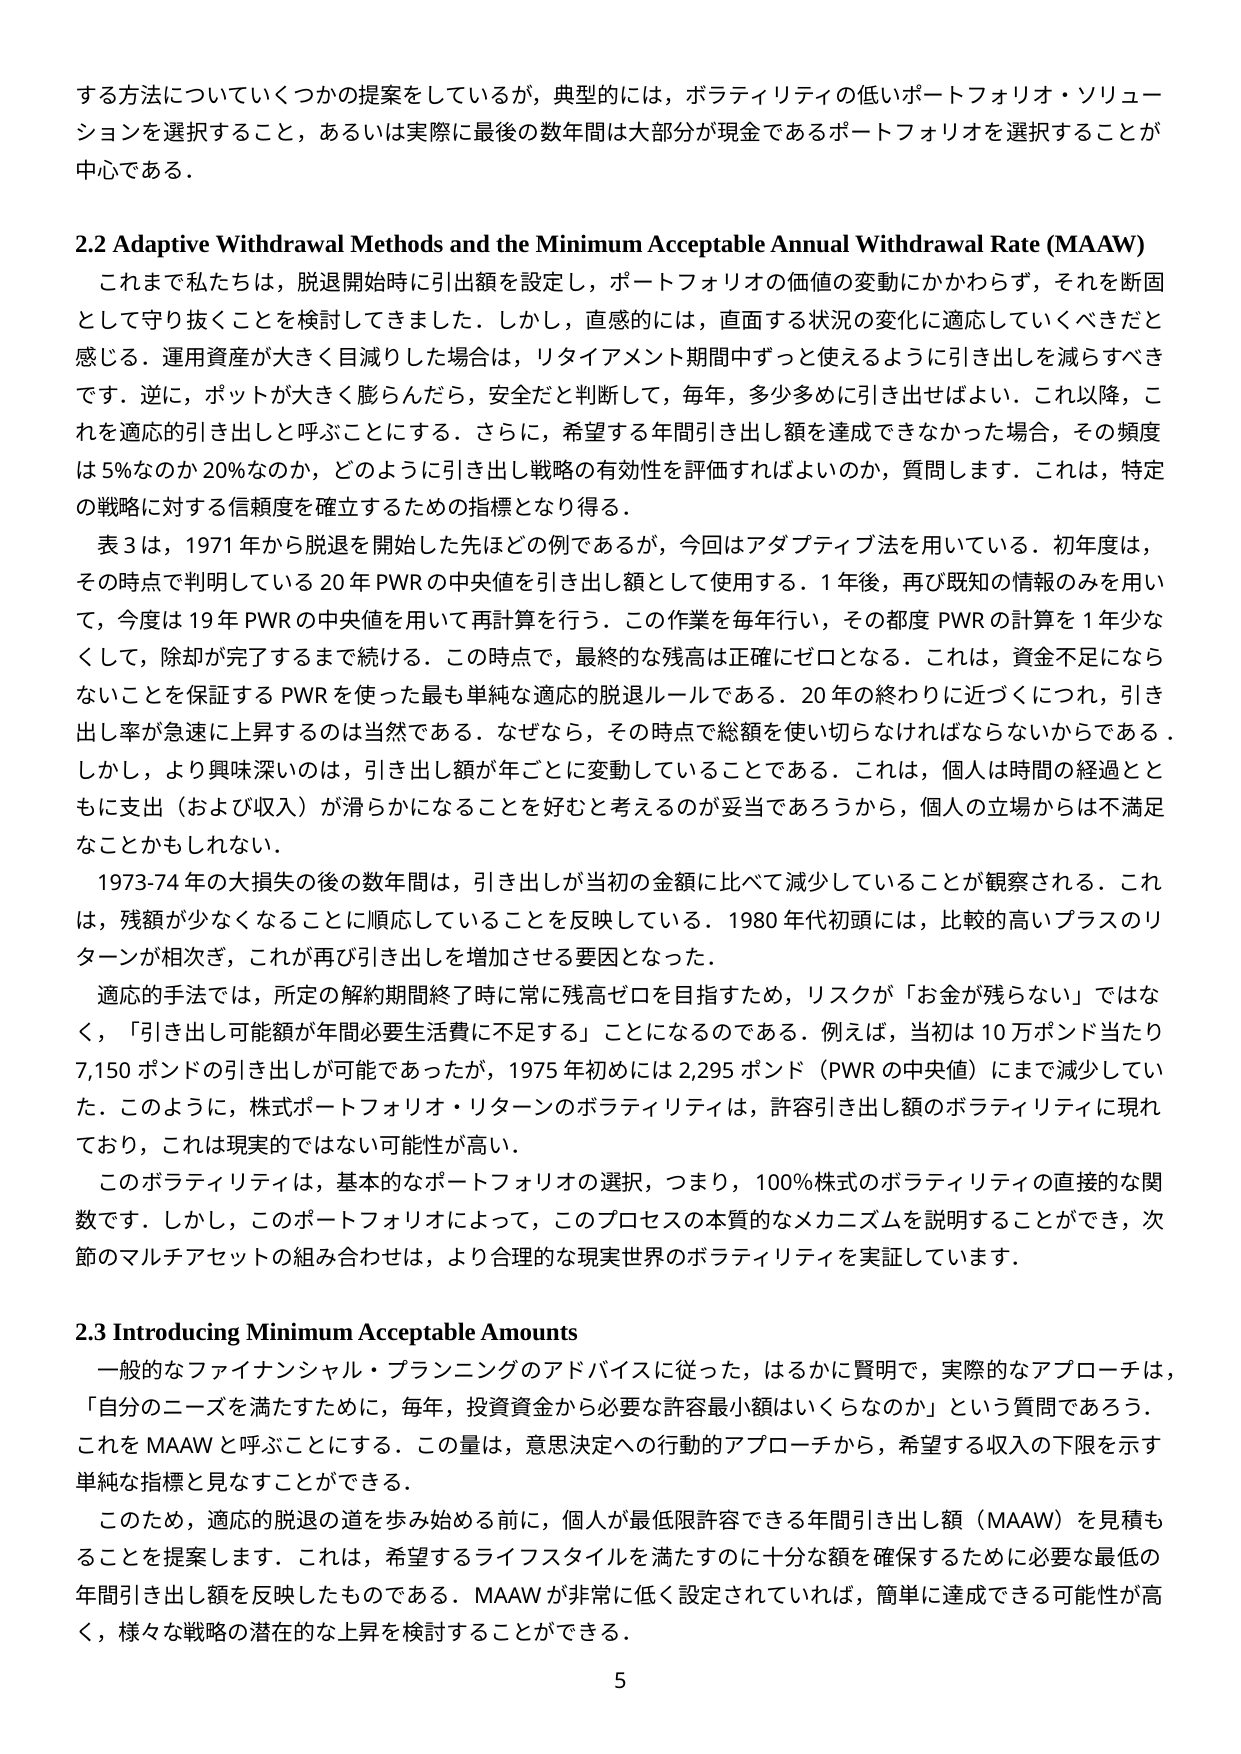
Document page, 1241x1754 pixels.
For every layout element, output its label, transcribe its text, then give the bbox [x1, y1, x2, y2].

text 表3は，1971年から脱退を開始した先ほどの例であるが，今回はアダプティブ法を用いている．初年度は，その時点で判明している20年PWRの中央値を引き出し額として使用する．1年後，再び既知の情報のみを用いて，今度は19年PWRの中央値を用いて再計算を行う．この作業を毎年行い，その都度PWRの計算を1年少なくして，除却が完了するまで続ける．この時点で，最終的な残高は正確にゼロとなる．これは，資金不足にならないことを保証するPWRを使った最も単純な適応的脱退ルールである．20年の終わりに近づくにつれ，引き出し率が急速に上昇するのは当然である．なぜなら，その時点で総額を使い切らなければならないからである．しかし，より興味深いのは，引き出し額が年ごとに変動していることである．これは，個人は時間の経過とともに支出（および収入）が滑らかになることを好むと考えるのが妥当であろうから，個人の立場からは不満足なことかもしれない． [75, 525, 1165, 862]
text 一般的なファイナンシャル・プランニングのアドバイスに従った，はるかに賢明で，実際的なアプローチは，「自分のニーズを満たすために，毎年，投資資金から必要な許容最小額はいくらなのか」という質問であろう．これをMAAWと呼ぶことにする．この量は，意思決定への行動的アプローチから，希望する収入の下限を示す単純な指標と見なすことができる． [75, 1350, 1165, 1500]
subtitle Adaptive Withdrawal Methods and the Minimum Acceptable Annual Withdrawal Rate (MAAW) [75, 225, 1165, 262]
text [75, 75, 1165, 187]
text これまで私たちは，脱退開始時に引出額を設定し，ポートフォリオの価値の変動にかかわらず，それを断固として守り抜くことを検討してきました．しかし，直感的には，直面する状況の変化に適応していくべきだと感じる．運用資産が大きく目減りした場合は，リタイアメント期間中ずっと使えるように引き出しを減らすべきです．逆に，ポットが大きく膨らんだら，安全だと判断して，毎年，多少多めに引き出せばよい．これ以降，これを適応的引き出しと呼ぶことにする．さらに，希望する年間引き出し額を達成できなかった場合，その頻度は5%なのか20%なのか，どのように引き出し戦略の有効性を評価すればよいのか，質問します．これは，特定の戦略に対する信頼度を確立するための指標となり得る． [75, 262, 1165, 525]
subtitle Introducing Minimum Acceptable Amounts [75, 1312, 1165, 1350]
text 適応的手法では，所定の解約期間終了時に常に残高ゼロを目指すため，リスクが「お金が残らない」ではなく，「引き出し可能額が年間必要生活費に不足する」ことになるのである．例えば，当初は 10 万ポンド当たり 7,150 ポンドの引き出しが可能であったが，1975 年初めには 2,295 ポンド（PWR の中央値）にまで減少していた．このように，株式ポートフォリオ・リターンのボラティリティは，許容引き出し額のボラティリティに現れており，これは現実的ではない可能性が高い． [75, 975, 1165, 1162]
text このため，適応的脱退の道を歩み始める前に，個人が最低限許容できる年間引き出し額（MAAW）を見積もることを提案します．これは，希望するライフスタイルを満たすのに十分な額を確保するために必要な最低の年間引き出し額を反映したものである．MAAWが非常に低く設定されていれば，簡単に達成できる可能性が高く，様々な戦略の潜在的な上昇を検討することができる． [75, 1500, 1165, 1650]
text このボラティリティは，基本的なポートフォリオの選択，つまり，100％株式のボラティリティの直接的な関数です．しかし，このポートフォリオによって，このプロセスの本質的なメカニズムを説明することができ，次節のマルチアセットの組み合わせは，より合理的な現実世界のボラティリティを実証しています． [75, 1162, 1165, 1275]
text 1973-74年の大損失の後の数年間は，引き出しが当初の金額に比べて減少していることが観察される．これは，残額が少なくなることに順応していることを反映している．1980年代初頭には，比較的高いプラスのリターンが相次ぎ，これが再び引き出しを増加させる要因となった． [75, 862, 1165, 975]
